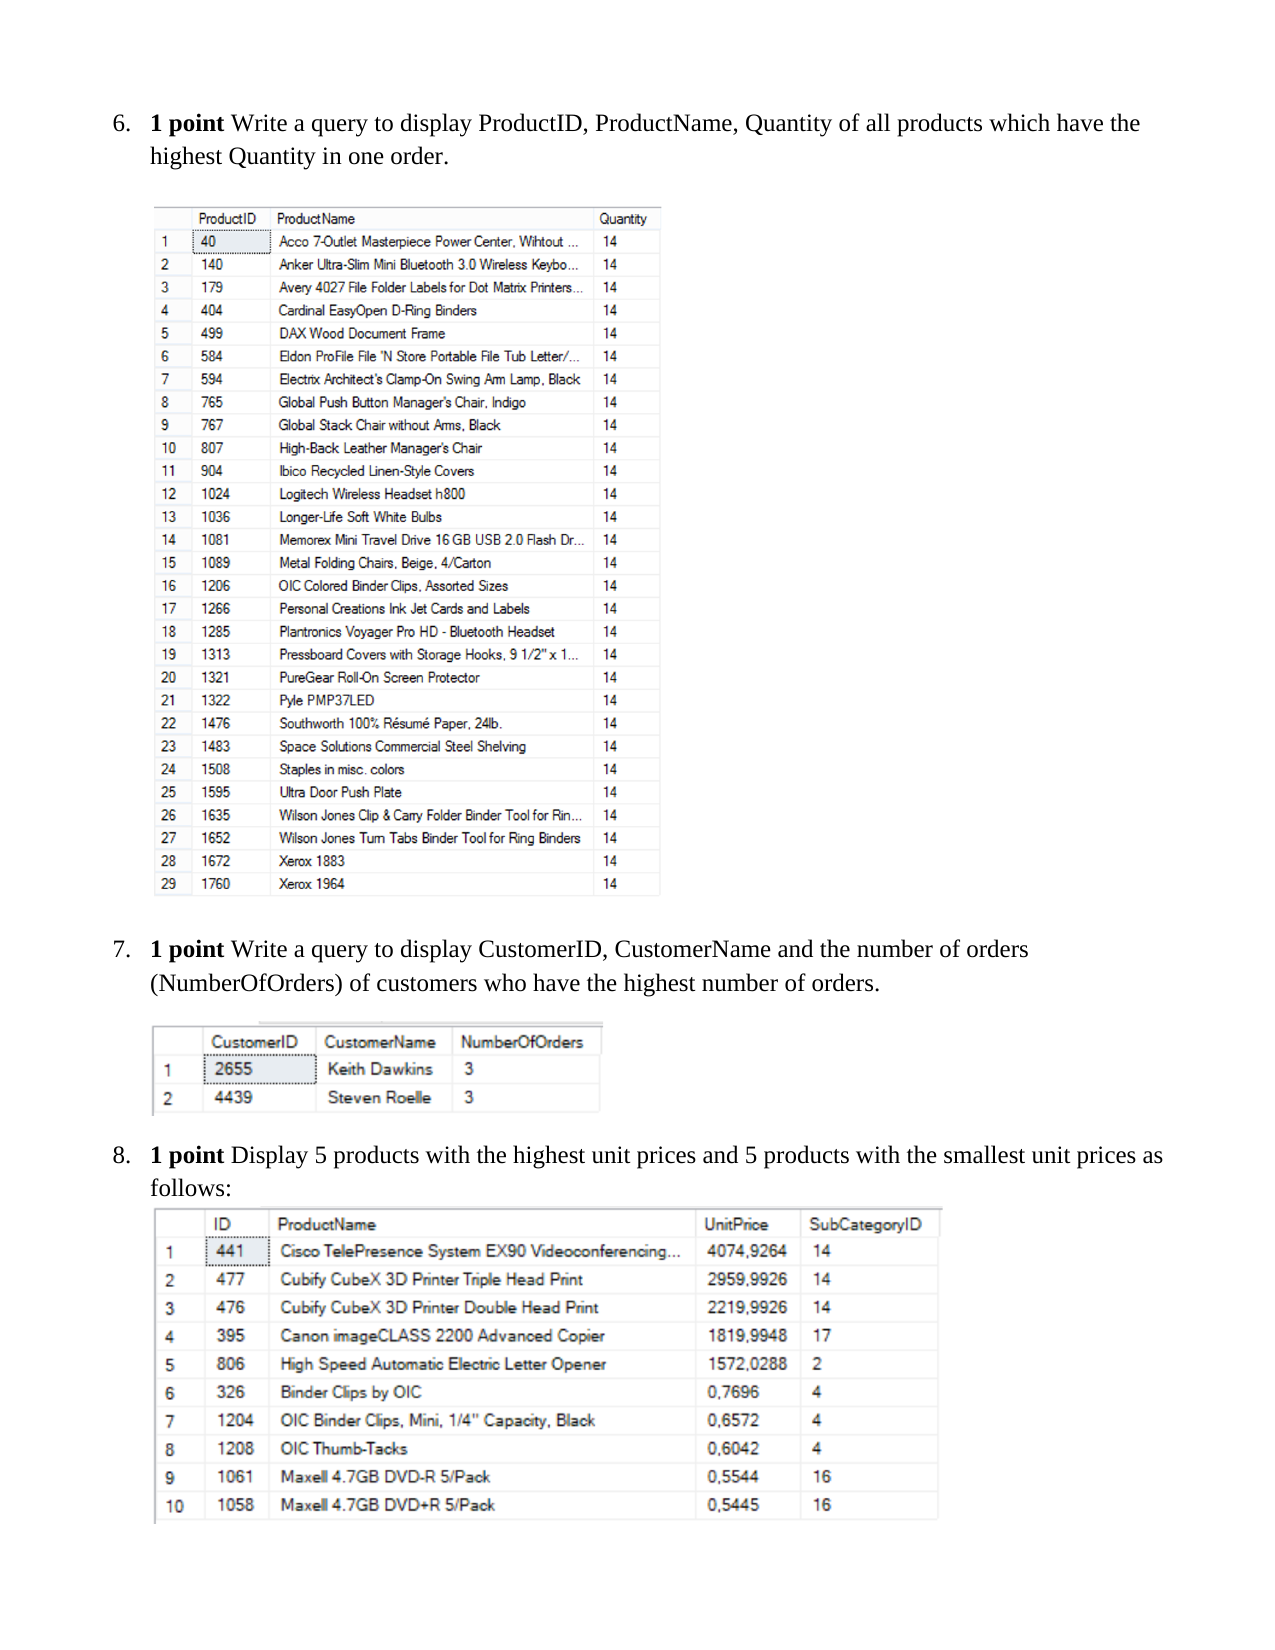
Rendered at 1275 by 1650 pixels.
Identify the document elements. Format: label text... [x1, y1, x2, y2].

list 1 point Write a query to display ProductID, ProductName, Quantity of all products which have the highest Quantity in one order. [112, 108, 1200, 170]
list 1 point Display 5 products with the highest unit prices and 5 products with the smallest unit prices as follows: [112, 1140, 1200, 1202]
picture [148, 1021, 604, 1116]
picture [150, 205, 662, 899]
picture [150, 1206, 943, 1524]
list 1 point Write a query to display CustomerID, CustomerName and the number of orders (NumberOfOrders) of customers who have the highest number of orders. [112, 934, 1200, 996]
